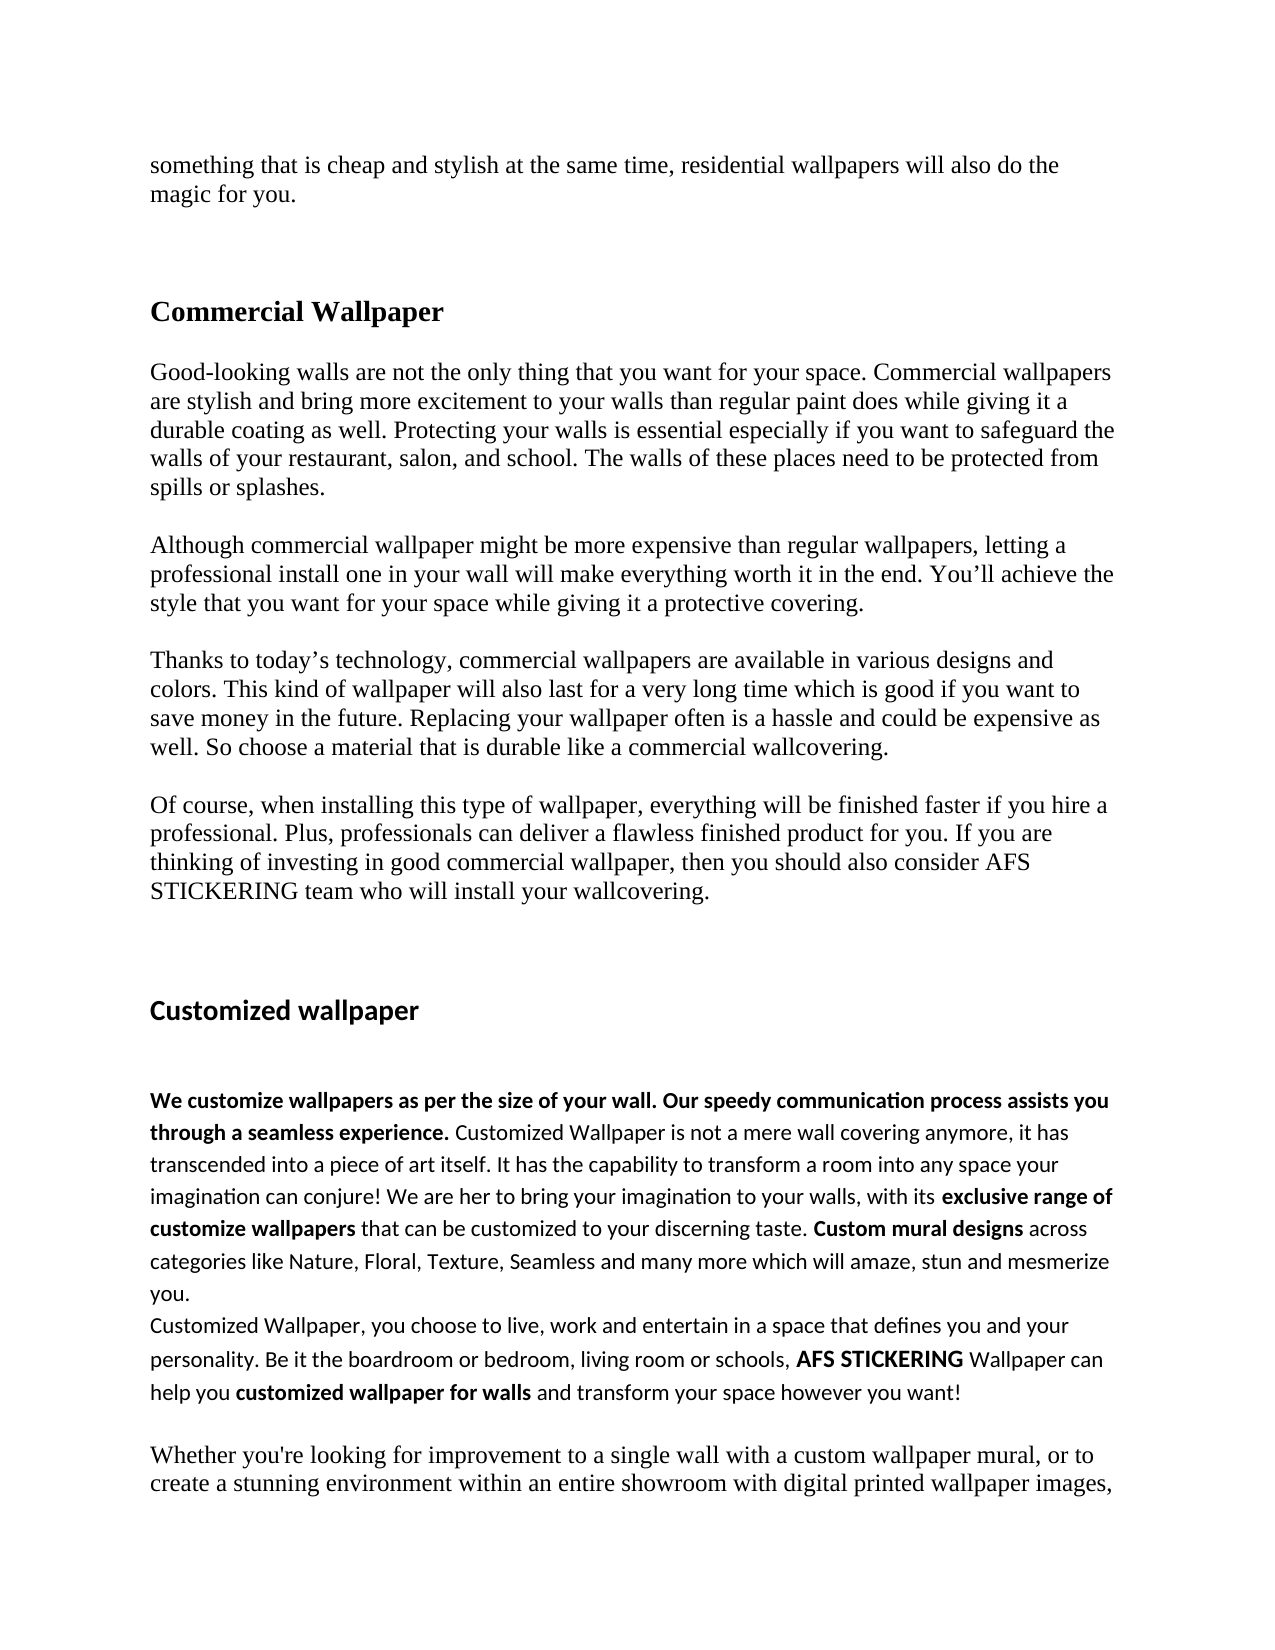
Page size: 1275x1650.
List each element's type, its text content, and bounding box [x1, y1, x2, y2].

text Of course, when installing this type of wallpaper, everything will be finished faster if you hire a professional. Plus, professionals can deliver a flawless finished product for you. If you are thinking of investing in good commercial wallpaper, then you should also consider AFS STICKERING team who will install your wallcovering. [150, 790, 1125, 905]
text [150, 150, 1125, 207]
text Customized wallpaper [150, 992, 1125, 1027]
text Thanks to today’s technology, commercial wallpapers are available in various designs and colors. This kind of wallpaper will also last for a very long time which is good if you want to save money in the future. Replacing your wallpaper often is a hassle and could be expensive as well. So choose a material that is durable like a commercial wallcovering. [150, 646, 1125, 761]
text We customize wallpapers as per the size of your wall. Our speedy communication process assists you through a seamless experience. Customized Wallpaper is not a mere wall covering anymore, it has transcended into a piece of art itself. It has the capability to transform a room into any space your imagination can conjure! We are her to bring your imagination to your walls, with its exclusive range of customize wallpapers that can be customized to your discerning taste. Custom mural designs across categories like Nature, Floral, Texture, Seamless and many more which will amaze, stun and mesmerize you. Customized Wallpaper, you choose to live, work and entertain in a space that defines you and your personality. Be it the boardroom or bedroom, living room or schools, AFS STICKERING Wallpaper can help you customized wallpaper for walls and transform your space however you want! [150, 1054, 1125, 1406]
text Commercial Wallpaper [150, 294, 1125, 328]
text Good-looking walls are not the only thing that you want for your space. Commercial wallpapers are stylish and bring more excitement to your walls than regular paint does while giving it a durable coating as well. Protecting your walls is essential especially if you want to safeguard the walls of your restaurant, salon, and school. The walls of these places need to be protected from spills or splashes. [150, 357, 1125, 501]
text Although commercial wallpaper might be more expensive than regular wallpapers, letting a professional install one in your wall will make everything worth it in the end. You’ll achieve the style that you want for your space while giving it a protective covering. [150, 530, 1125, 616]
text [150, 1440, 1125, 1497]
